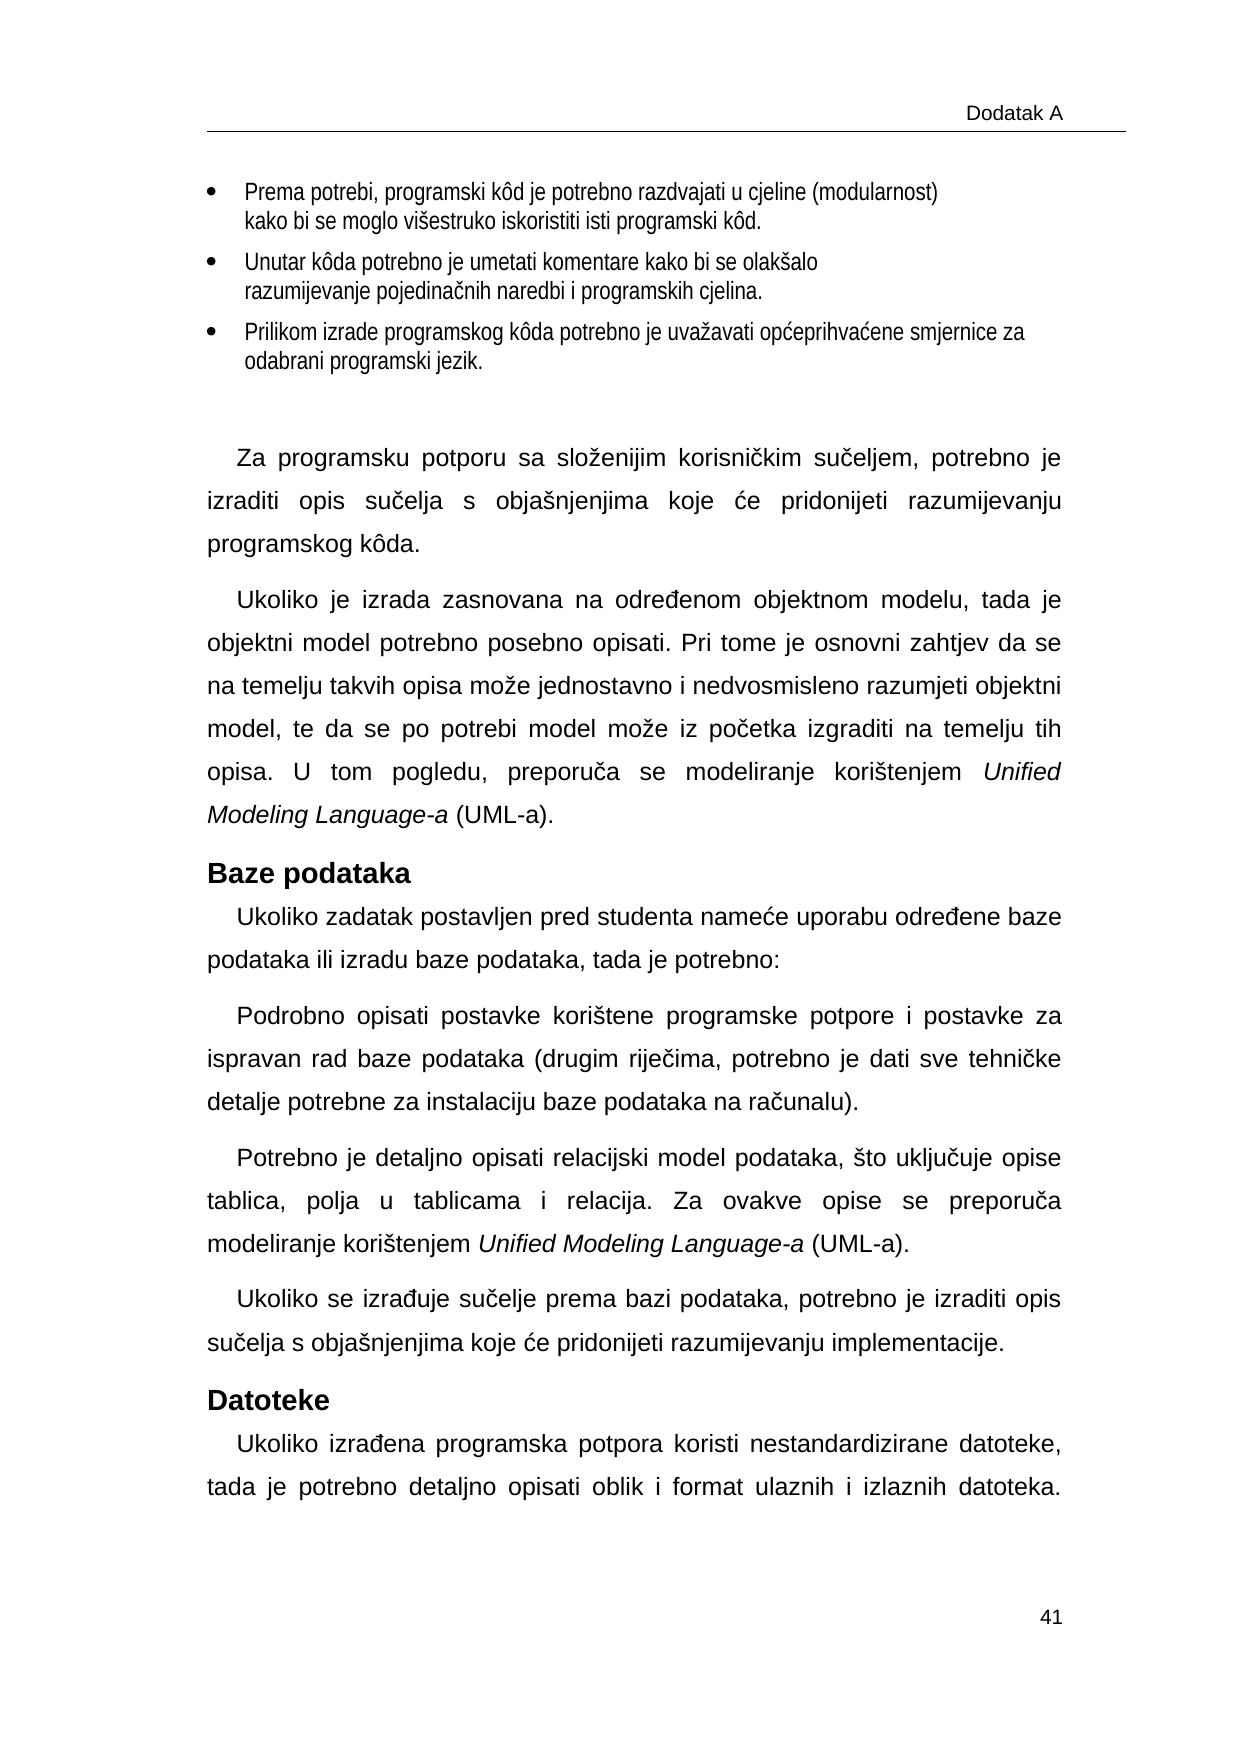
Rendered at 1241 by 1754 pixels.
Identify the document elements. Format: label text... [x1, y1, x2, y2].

list Unutar kôda potrebno je umetati komentare kako bi se olakšalo razumijevanje pojedinačnih naredbi i programskih cjelina. [207, 247, 1063, 305]
subtitle Datoteke [207, 1383, 1063, 1417]
text Ukoliko je izrada zasnovana na određenom objektnom modelu, tada je objektni model potrebno posebno opisati. Pri tome je osnovni zahtjev da se na temelju takvih opisa može jednostavno i nedvosmisleno razumjeti objektni model, te da se po potrebi model može iz početka izgraditi na temelju tih opisa. U tom pogledu, preporuča se modeliranje korištenjem Unified Modeling Language-a (UML-a). [207, 585, 1063, 829]
text Podrobno opisati postavke korištene programske potpore i postavke za ispravan rad baze podataka (drugim riječima, potrebno je dati sve tehničke detalje potrebne za instalaciju baze podataka na računalu). [207, 1001, 1063, 1116]
list Prema potrebi, programski kôd je potrebno razdvajati u cjeline (modularnost) kako bi se moglo višestruko iskoristiti isti programski kôd. [207, 177, 1063, 235]
list Prilikom izrade programskog kôda potrebno je uvažavati općeprihvaćene smjernice za odabrani programski jezik. [207, 317, 1063, 375]
subtitle Baze podataka [207, 856, 1063, 889]
text Za programsku potporu sa složenijim korisničkim sučeljem, potrebno je izraditi opis sučelja s objašnjenjima koje će pridonijeti razumijevanju programskog kôda. [207, 443, 1063, 558]
text Potrebno je detaljno opisati relacijski model podataka, što uključuje opise tablica, polja u tablicama i relacija. Za ovakve opise se preporuča modeliranje korištenjem Unified Modeling Language-a (UML-a). [207, 1143, 1063, 1258]
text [207, 1429, 1063, 1501]
text Ukoliko zadatak postavljen pred studenta nameće uporabu određene baze podataka ili izradu baze podataka, tada je potrebno: [207, 902, 1063, 974]
text Ukoliko se izrađuje sučelje prema bazi podataka, potrebno je izraditi opis sučelja s objašnjenjima koje će pridonijeti razumijevanju implementacije. [207, 1284, 1063, 1356]
